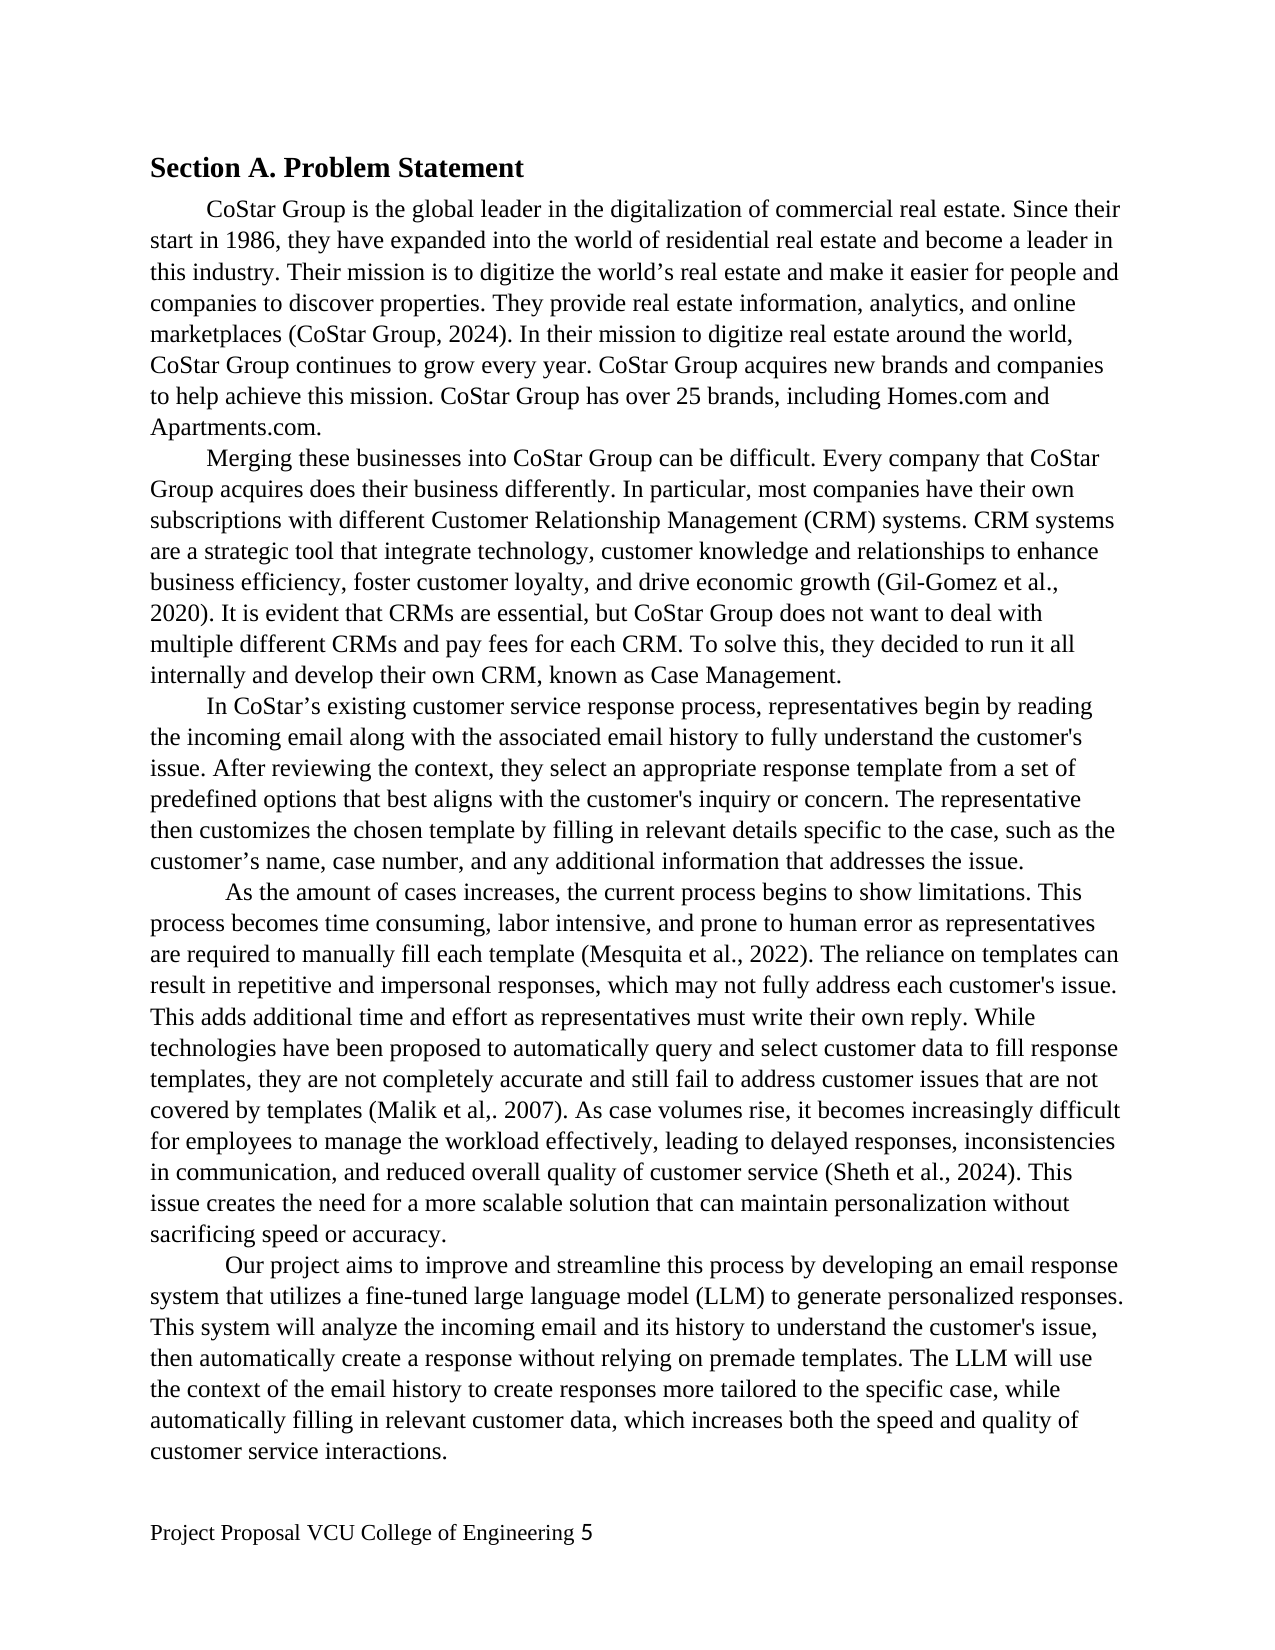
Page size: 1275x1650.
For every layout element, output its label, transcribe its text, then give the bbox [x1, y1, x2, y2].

text CoStar Group is the global leader in the digitalization of commercial real estate. Since their start in 1986, they have expanded into the world of residential real estate and become a leader in this industry. Their mission is to digitize the world’s real estate and make it easier for people and companies to discover properties. They provide real estate information, analytics, and online marketplaces (CoStar Group, 2024). In their mission to digitize real estate around the world, CoStar Group continues to grow every year. CoStar Group acquires new brands and companies to help achieve this mission. CoStar Group has over 25 brands, including Homes.com and Apartments.com. Merging these businesses into CoStar Group can be difficult. Every company that CoStar Group acquires does their business differently. In particular, most companies have their own subscriptions with different Customer Relationship Management (CRM) systems. CRM systems are a strategic tool that integrate technology, customer knowledge and relationships to enhance business efficiency, foster customer loyalty, and drive economic growth (Gil-Gomez et al., 2020). It is evident that CRMs are essential, but CoStar Group does not want to deal with multiple different CRMs and pay fees for each CRM. To solve this, they decided to run it all internally and develop their own CRM, known as Case Management. In CoStar’s existing customer service response process, representatives begin by reading the incoming email along with the associated email history to fully understand the customer's issue. After reviewing the context, they select an appropriate response template from a set of predefined options that best aligns with the customer's inquiry or concern. The representative then customizes the chosen template by filling in relevant details specific to the case, such as the customer’s name, case number, and any additional information that addresses the issue. As the amount of cases increases, the current process begins to show limitations. This process becomes time consuming, labor intensive, and prone to human error as representatives are required to manually fill each template (Mesquita et al., 2022). The reliance on templates can result in repetitive and impersonal responses, which may not fully address each customer's issue. This adds additional time and effort as representatives must write their own reply. While technologies have been proposed to automatically query and select customer data to fill response templates, they are not completely accurate and still fail to address customer issues that are not covered by templates (Malik et al,. 2007). As case volumes rise, it becomes increasingly difficult for employees to manage the workload effectively, leading to delayed responses, inconsistencies in communication, and reduced overall quality of customer service (Sheth et al., 2024). This issue creates the need for a more scalable solution that can maintain personalization without sacrificing speed or accuracy. Our project aims to improve and streamline this process by developing an email response system that utilizes a fine-tuned large language model (LLM) to generate personalized responses. This system will analyze the incoming email and its history to understand the customer's issue, then automatically create a response without relying on premade templates. The LLM will use the context of the email history to create responses more tailored to the specific case, while automatically filling in relevant customer data, which increases both the speed and quality of customer service interactions. [150, 194, 1125, 1465]
subtitle Section A. Problem Statement [150, 150, 1125, 183]
